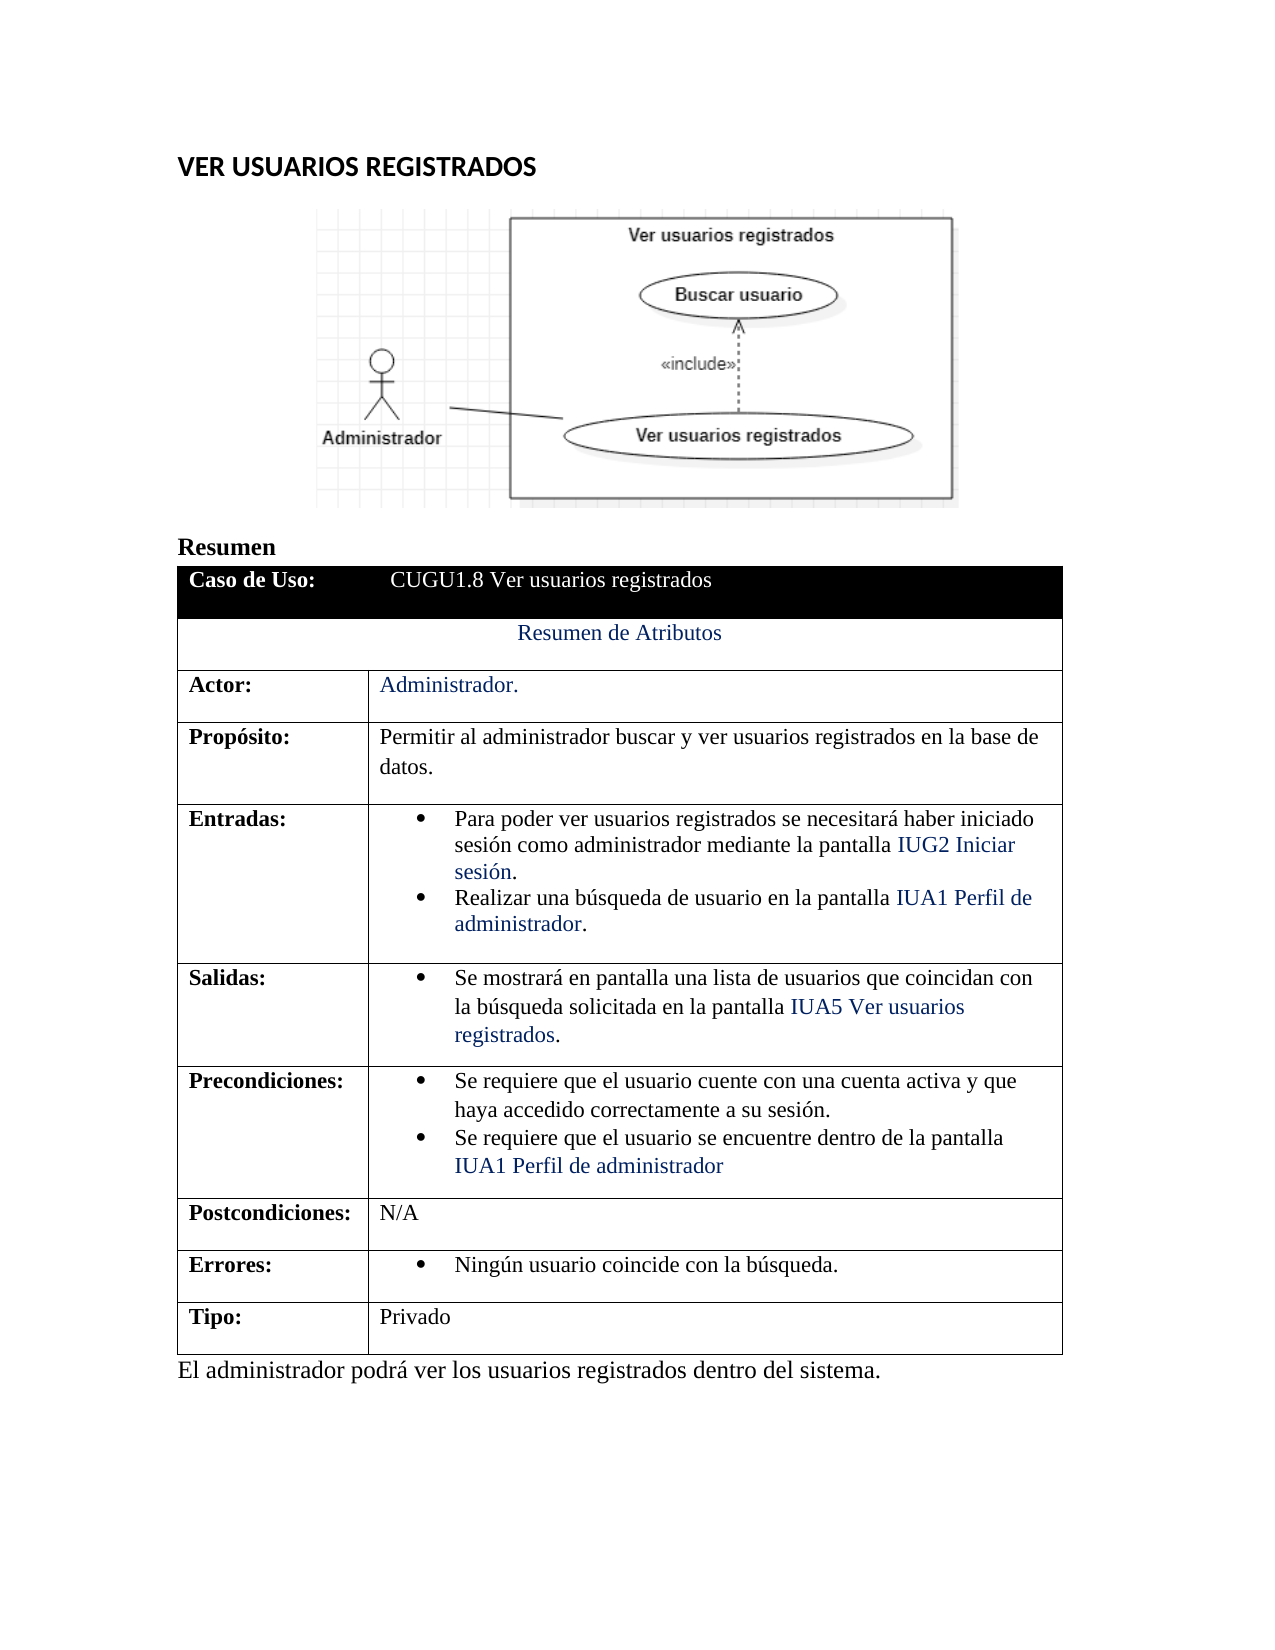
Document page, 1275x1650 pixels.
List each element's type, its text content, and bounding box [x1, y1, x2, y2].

table_cell Se requiere que el usuario cuente con una cuenta activa y que haya accedido correctamente a su sesión. Se requiere que el usuario se encuentre dentro de la pantalla IUA1 Perfil de administrador [369, 1067, 1062, 1198]
table_cell Errores: [178, 1251, 368, 1302]
table_cell Para poder ver usuarios registrados se necesitará haber iniciado sesión como administrador mediante la pantalla IUG2 Iniciar sesión. Realizar una búsqueda de usuario en la pantalla IUA1 Perfil de administrador. [369, 805, 1062, 963]
table_cell Permitir al administrador buscar y ver usuarios registrados en la base de datos. [369, 723, 1062, 804]
text Resumen [177, 532, 1098, 561]
picture [316, 209, 959, 508]
table_cell Salidas: [178, 964, 368, 1066]
table_cell Resumen de Atributos [178, 619, 1062, 670]
table_cell Precondiciones: [178, 1067, 368, 1198]
table_cell Se mostrará en pantalla una lista de usuarios que coincidan con la búsqueda solicitada en la pantalla IUA5 Ver usuarios registrados. [369, 964, 1062, 1066]
table_cell Postcondiciones: [178, 1199, 368, 1250]
table_cell Propósito: [178, 723, 368, 804]
table_cell Administrador. [369, 671, 1062, 722]
table_cell N/A [369, 1199, 1062, 1250]
text VER USUARIOS REGISTRADOS [177, 148, 1098, 183]
table_cell Ningún usuario coincide con la búsqueda. [369, 1251, 1062, 1302]
text El administrador podrá ver los usuarios registrados dentro del sistema. [177, 1355, 1098, 1384]
table_cell Actor: [178, 671, 368, 722]
table_cell Entradas: [178, 805, 368, 963]
table_cell Privado [369, 1303, 1062, 1354]
table_cell Tipo: [178, 1303, 368, 1354]
table_header Caso de Uso: CUGU1.8 Ver usuarios registrados [178, 567, 1062, 618]
